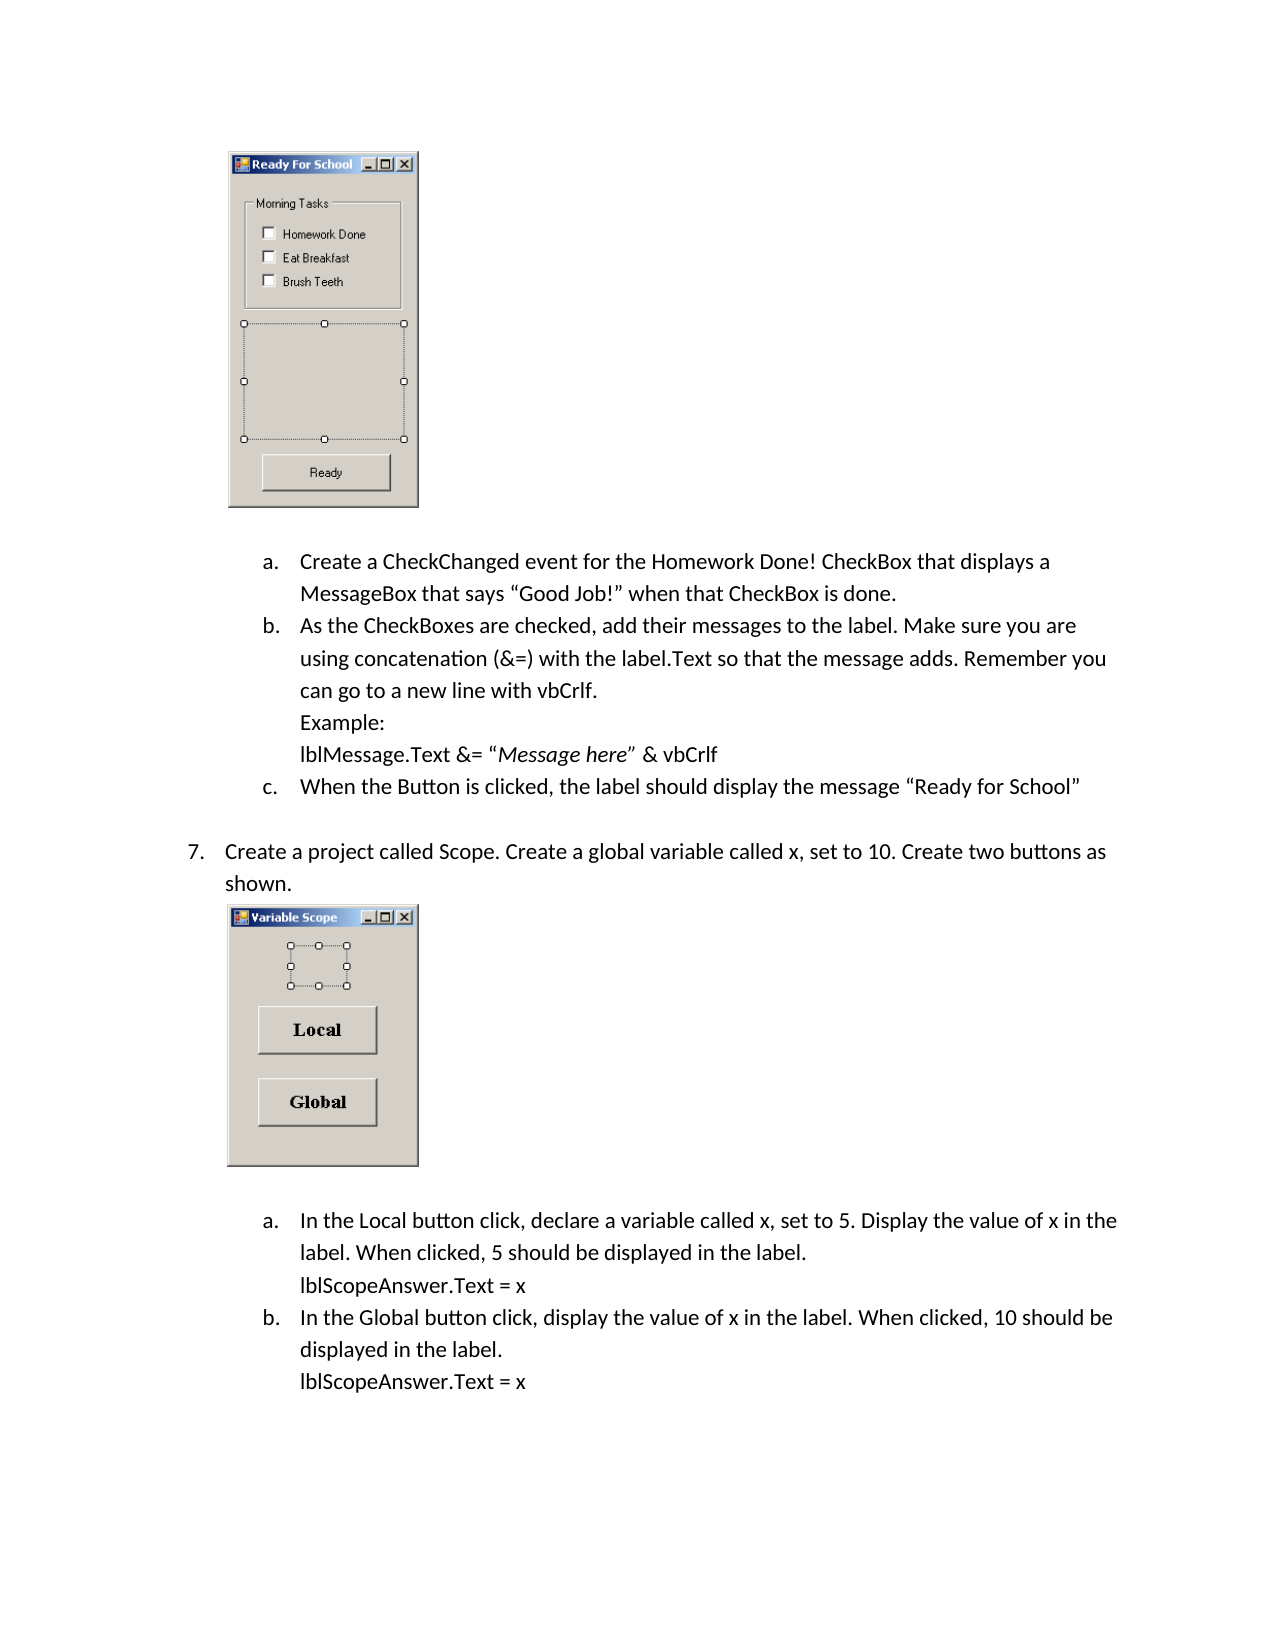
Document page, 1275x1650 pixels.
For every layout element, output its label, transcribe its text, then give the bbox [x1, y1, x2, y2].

picture [225, 901, 420, 1170]
list Create a project called Scope. Create a global variable called x, set to 10. Create two buttons as shown. [187, 837, 1125, 1202]
list When the Button is clicked, the label should display the message “Ready for School” [262, 772, 1125, 833]
list In the Global button click, display the value of x in the label. When clicked, 10 should be displayed in the label. lblScopeAnswer.Text = x [262, 1303, 1125, 1427]
list Create a CheckChanged event for the Homework Done! CheckBox that displays a MessageBox that says “Good Job!” when that CheckBox is done. [262, 547, 1125, 607]
picture [225, 150, 421, 511]
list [187, 150, 1125, 543]
list As the CheckBoxes are checked, add their messages to the label. Make sure you are using concatenation (&=) with the label.Text so that the message adds. Remember you can go to a new line with vbCrlf. Example: lblMessage.Text &= “Message here” & vbCrlf [262, 611, 1125, 768]
list In the Local button click, declare a variable called x, set to 5. Display the value of x in the label. When clicked, 5 should be displayed in the label. lblScopeAnswer.Text = x [262, 1206, 1125, 1299]
